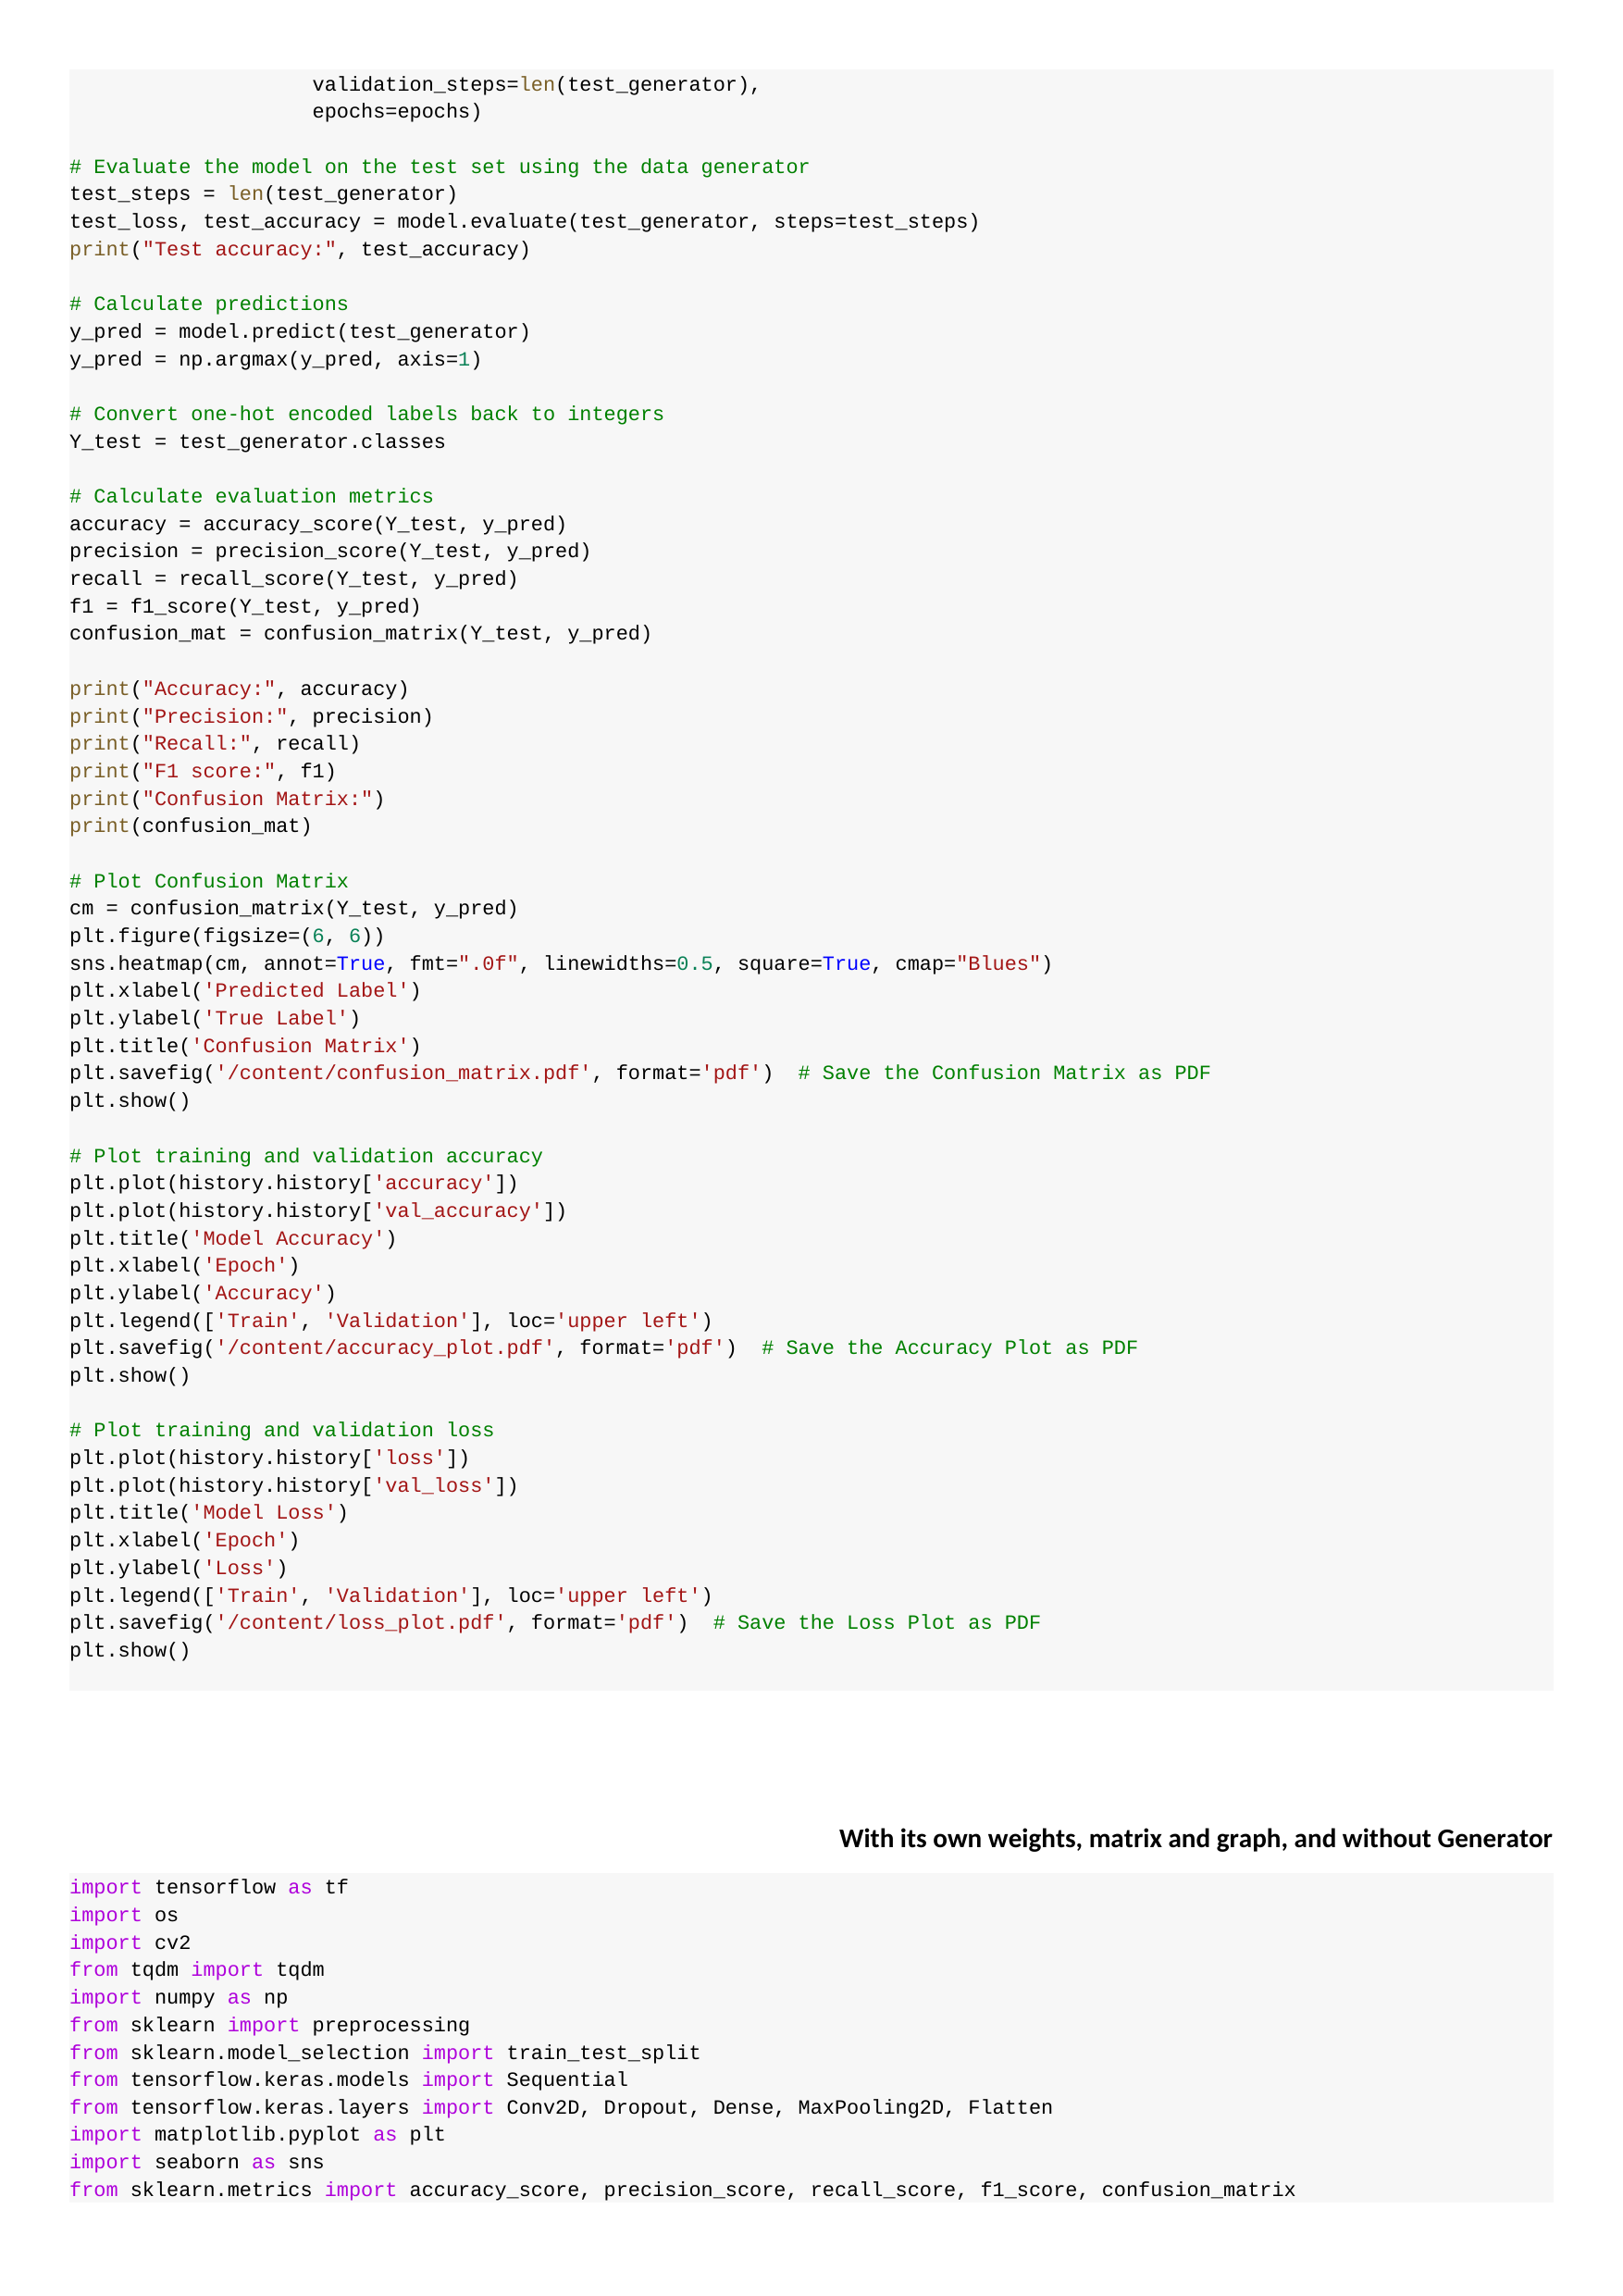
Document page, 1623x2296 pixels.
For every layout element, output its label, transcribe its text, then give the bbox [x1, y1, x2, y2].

text plt.savefig('/content/accuracy_plot.pdf', format='pdf') # Save the Accuracy Plot as PDF [69, 1334, 1554, 1360]
text plt.legend(['Train', 'Validation'], loc='upper left') [69, 1306, 1554, 1334]
text plt.savefig('/content/loss_plot.pdf', format='pdf') # Save the Loss Plot as PDF [69, 1607, 1554, 1635]
text plt.figure(figsize=(6, 6)) [69, 921, 1554, 949]
text import numpy as np [69, 1982, 1554, 2010]
text plt.legend(['Train', 'Validation'], loc='upper left') [69, 1581, 1554, 1607]
text plt.xlabel('Predicted Label') [69, 976, 1554, 1003]
text precision = precision_score(Y_test, y_pred) [69, 537, 1554, 564]
text import os [69, 1900, 1554, 1928]
text plt.ylabel('Loss') [69, 1553, 1554, 1581]
text from sklearn.model_selection import train_test_split [69, 2038, 1554, 2065]
text Y_test = test_generator.classes [69, 427, 1554, 454]
text sns.heatmap(cm, annot=True, fmt=".0f", linewidths=0.5, square=True, cmap="Blues") [69, 949, 1554, 976]
text test_steps = len(test_generator) [69, 180, 1554, 206]
text print(confusion_mat) [69, 812, 1554, 838]
text With its own weights, matrix and graph, and without Generator [69, 1821, 1554, 1855]
text plt.plot(history.history['val_loss']) [69, 1471, 1554, 1498]
text print("Recall:", recall) [69, 728, 1554, 756]
text plt.title('Model Loss') [69, 1498, 1554, 1525]
text from tensorflow.keras.layers import Conv2D, Dropout, Dense, MaxPooling2D, Flatten [69, 2092, 1554, 2120]
text y_pred = model.predict(test_generator) [69, 316, 1554, 344]
text from sklearn.metrics import accuracy_score, precision_score, recall_score, f1_score, confusion_matrix [69, 2175, 1554, 2203]
text import matplotlib.pyplot as plt [69, 2120, 1554, 2148]
text # Convert one-hot encoded labels back to integers [69, 399, 1554, 427]
text # Calculate predictions [69, 289, 1554, 316]
text print("Test accuracy:", test_accuracy) [69, 234, 1554, 262]
text plt.plot(history.history['accuracy']) [69, 1168, 1554, 1196]
text f1 = f1_score(Y_test, y_pred) [69, 591, 1554, 619]
text import tensorflow as tf [69, 1873, 1554, 1900]
text validation_steps=len(test_generator), [69, 69, 1554, 97]
text y_pred = np.argmax(y_pred, axis=1) [69, 344, 1554, 372]
text # Calculate evaluation metrics [69, 481, 1554, 509]
text print("F1 score:", f1) [69, 756, 1554, 784]
text plt.ylabel('True Label') [69, 1003, 1554, 1031]
text print("Confusion Matrix:") [69, 784, 1554, 812]
text accuracy = accuracy_score(Y_test, y_pred) [69, 509, 1554, 537]
text plt.plot(history.history['val_accuracy']) [69, 1196, 1554, 1223]
text plt.show() [69, 1086, 1554, 1113]
text plt.title('Model Accuracy') [69, 1223, 1554, 1251]
text test_loss, test_accuracy = model.evaluate(test_generator, steps=test_steps) [69, 206, 1554, 234]
text plt.xlabel('Epoch') [69, 1525, 1554, 1553]
text print("Accuracy:", accuracy) [69, 674, 1554, 701]
text plt.show() [69, 1360, 1554, 1388]
text plt.savefig('/content/confusion_matrix.pdf', format='pdf') # Save the Confusion Matrix as PDF [69, 1059, 1554, 1086]
text import seaborn as sns [69, 2148, 1554, 2175]
text plt.ylabel('Accuracy') [69, 1278, 1554, 1306]
text # Plot training and validation accuracy [69, 1141, 1554, 1168]
text from sklearn import preprocessing [69, 2010, 1554, 2038]
text plt.xlabel('Epoch') [69, 1251, 1554, 1278]
text # Plot training and validation loss [69, 1416, 1554, 1443]
text confusion_mat = confusion_matrix(Y_test, y_pred) [69, 619, 1554, 646]
text # Plot Confusion Matrix [69, 866, 1554, 894]
text plt.show() [69, 1635, 1554, 1663]
text cm = confusion_matrix(Y_test, y_pred) [69, 894, 1554, 921]
text from tqdm import tqdm [69, 1955, 1554, 1982]
text plt.title('Confusion Matrix') [69, 1031, 1554, 1059]
text plt.plot(history.history['loss']) [69, 1443, 1554, 1471]
text epochs=epochs) [69, 97, 1554, 124]
text import cv2 [69, 1928, 1554, 1955]
text from tensorflow.keras.models import Sequential [69, 2065, 1554, 2092]
text recall = recall_score(Y_test, y_pred) [69, 564, 1554, 591]
text print("Precision:", precision) [69, 701, 1554, 728]
text # Evaluate the model on the test set using the data generator [69, 152, 1554, 180]
